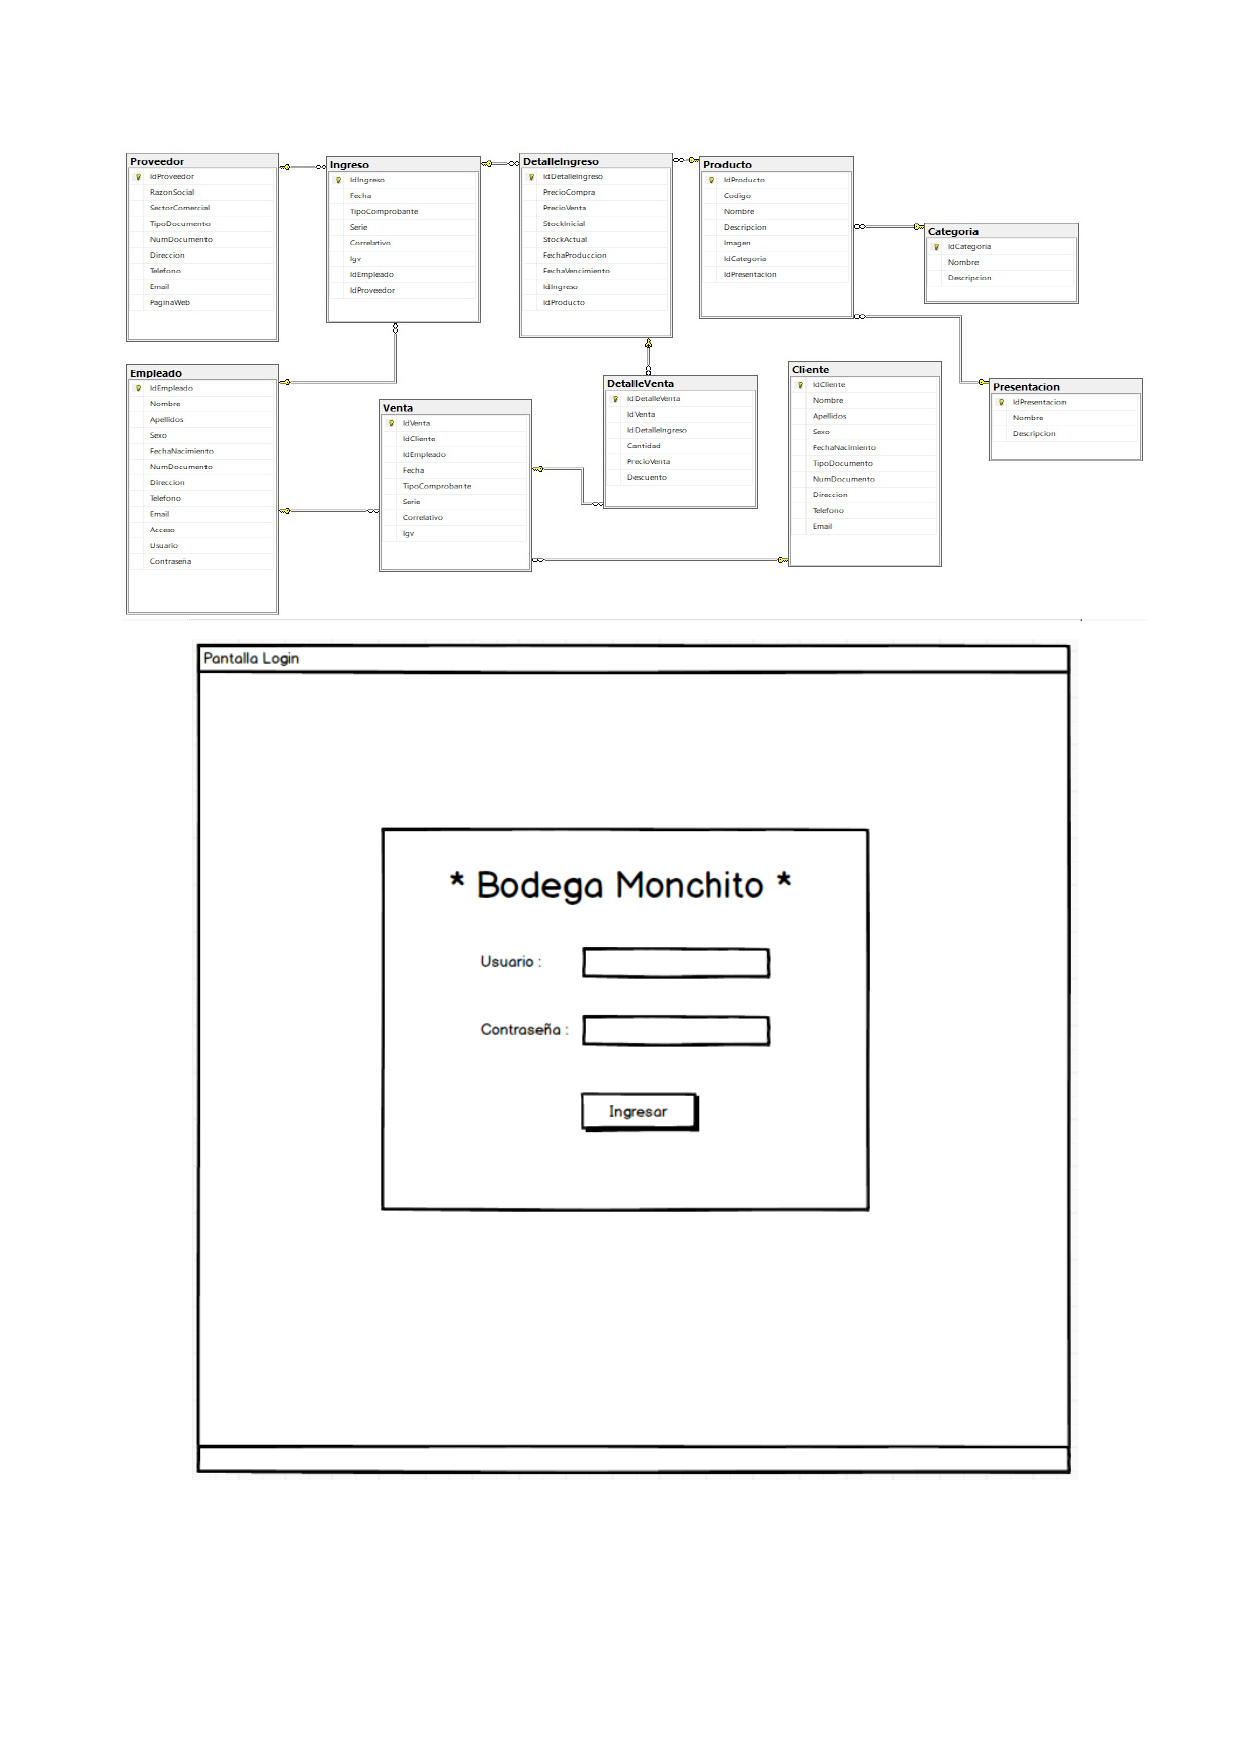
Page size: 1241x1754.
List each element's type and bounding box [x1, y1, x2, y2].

picture [192, 639, 1078, 1480]
picture [121, 147, 1149, 621]
